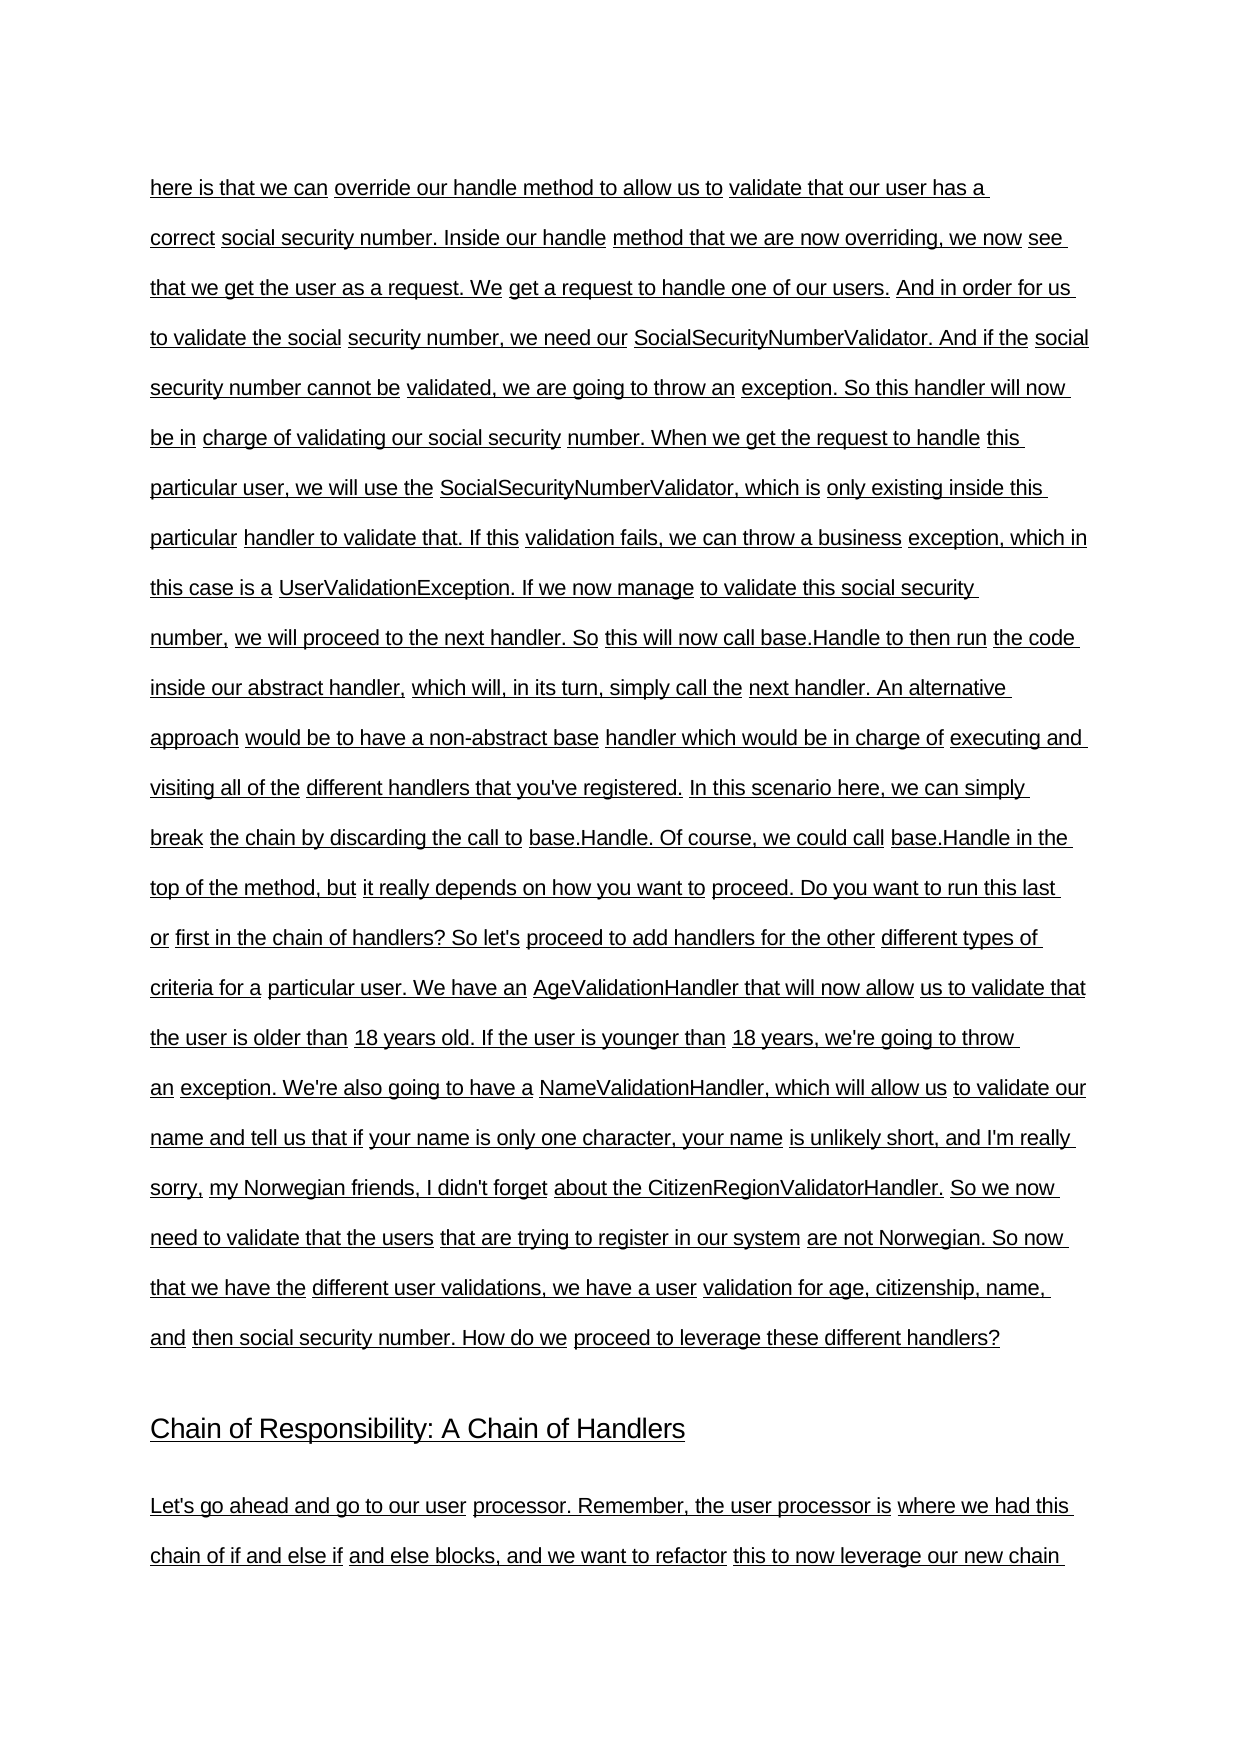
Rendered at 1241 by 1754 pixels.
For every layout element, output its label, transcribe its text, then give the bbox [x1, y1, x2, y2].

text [150, 150, 1090, 1350]
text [150, 1468, 1090, 1568]
text Chain of Responsibility: A Chain of Handlers [150, 1412, 1090, 1445]
